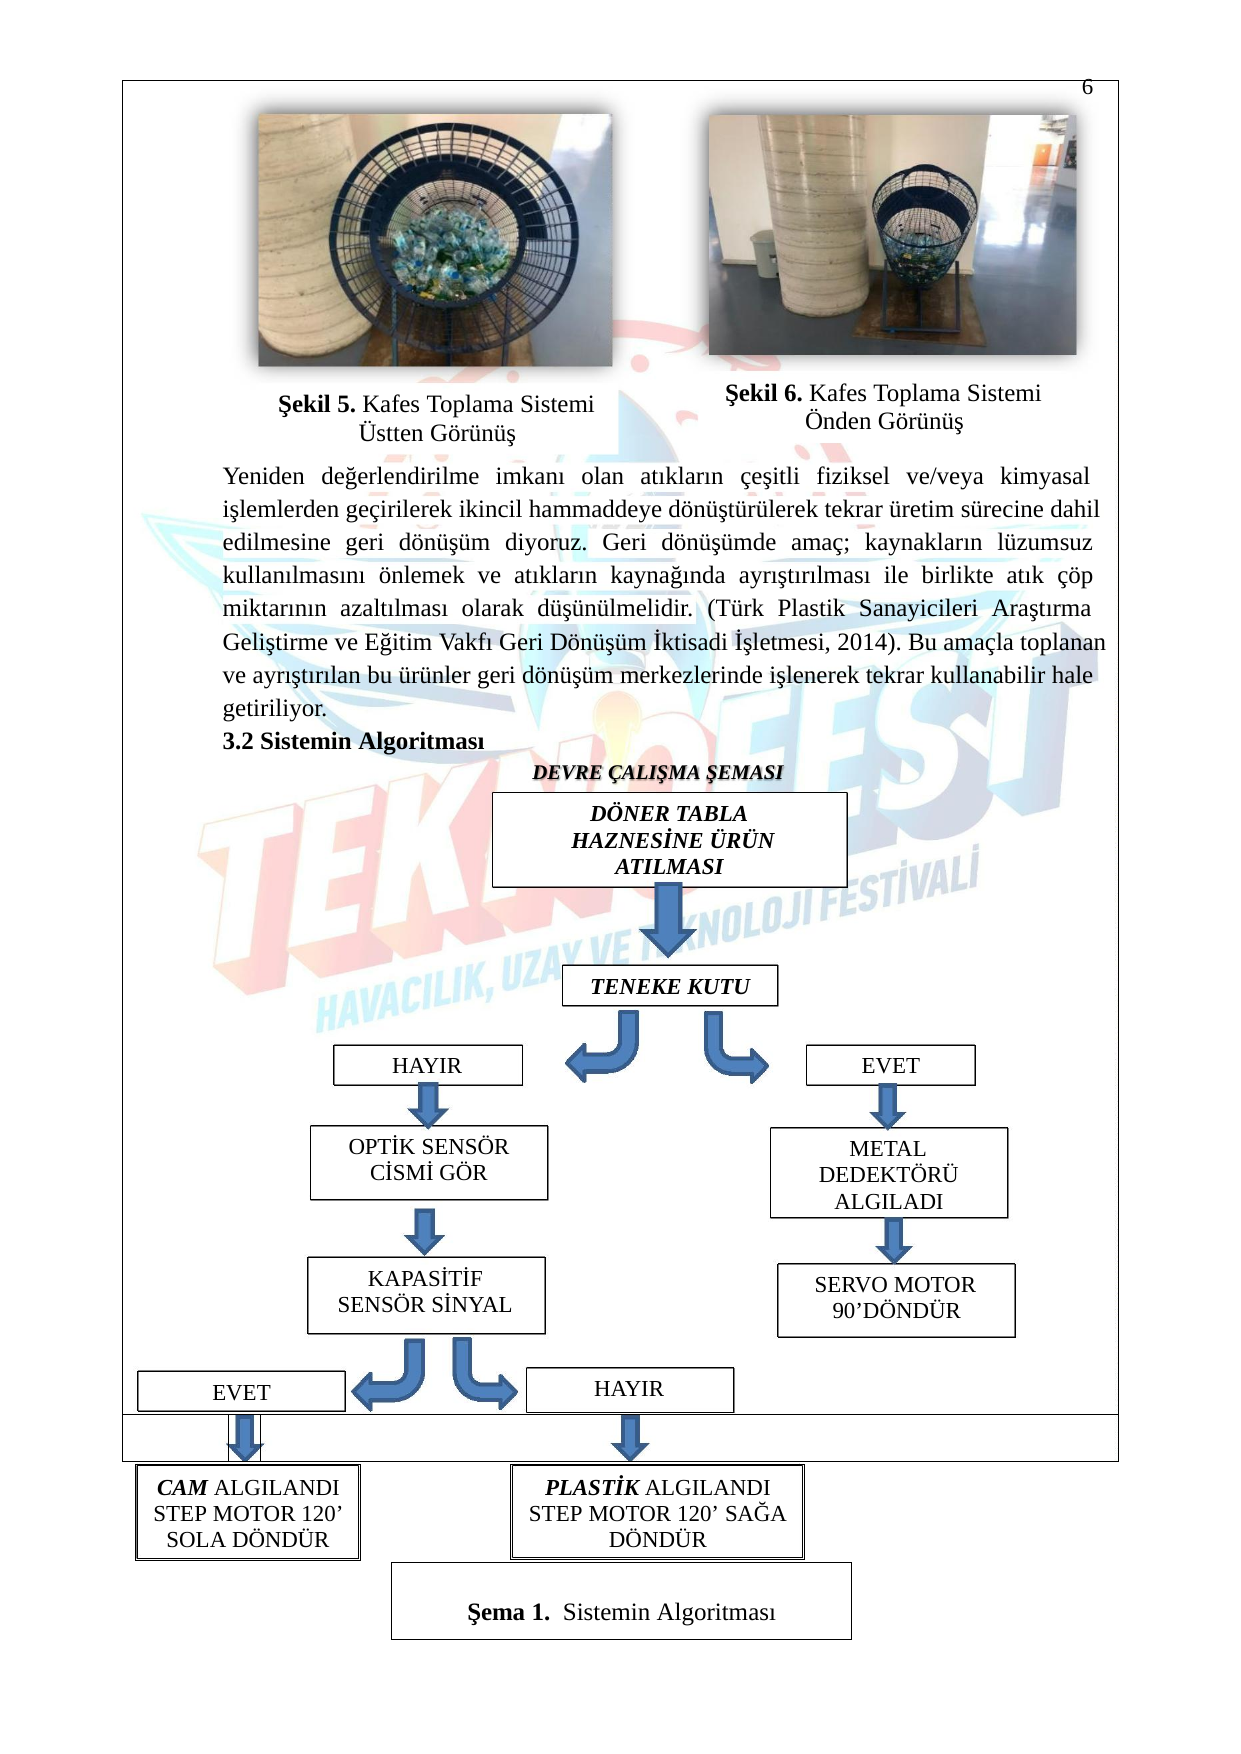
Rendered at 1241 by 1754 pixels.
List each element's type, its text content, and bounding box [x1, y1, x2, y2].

text STEP MOTOR 120’ SAĞA [529, 1501, 811, 1526]
text işlemlerden geçirilerek ikincil hammaddeye dönüştürülerek tekrar üretim sürecine dahil [222, 496, 1118, 523]
text OPTİK SENSÖR [348, 1134, 534, 1159]
text 0’DÖNDÜR [844, 1298, 986, 1324]
text Geliştirme ve Eğitim Vakfı Geri Dönüşüm İktisadi İşletmesi, 2014). Bu amaçla toplanan [222, 628, 1118, 656]
text HAZNESİNE ÜRÜN [571, 828, 799, 853]
text Üstten Görünüş [358, 419, 541, 447]
text SENSÖR SİNYAL [337, 1292, 540, 1318]
picture [123, 81, 1118, 1414]
text Yeniden değerlendirilme imkanı olan atıkların çeşitli fiziksel ve/veya kimyasal [222, 462, 1118, 490]
text STEP MOTOR 120’ [153, 1501, 368, 1526]
text DEVRE ÇALIŞMA ŞEMASI [532, 761, 808, 784]
text SERVO MOTOR [814, 1272, 1003, 1297]
text .2 Sistemin Algoritması [235, 727, 509, 755]
picture [123, 1415, 228, 1461]
text TENEKE KUTU [590, 974, 774, 999]
text getiriliyor. [222, 694, 1118, 722]
picture [511, 1465, 804, 1559]
text SOLA DÖNDÜR [166, 1527, 368, 1553]
picture [136, 1465, 360, 1560]
text Şema 1. Sistemin Algoritması [467, 1598, 801, 1626]
text DÖNDÜR [609, 1527, 811, 1553]
picture [392, 1563, 851, 1639]
text kullanılmasını önlemek ve atıkların kaynağında ayrıştırılması ile birlikte atık çöp [222, 562, 1118, 589]
text KAPASİTİF [368, 1266, 540, 1291]
text Önden Görünüş [805, 408, 988, 435]
picture [229, 1415, 260, 1461]
picture [261, 1415, 1118, 1461]
text CAM ALGILANDI [157, 1474, 368, 1500]
text DÖNER TABLA [590, 801, 799, 827]
text HAYIR [594, 1376, 692, 1401]
text edilmesine geri dönüşüm diyoruz. Geri dönüşümde amaç; kaynakların lüzumsuz [222, 529, 1118, 556]
text HAYIR [392, 1053, 490, 1079]
text DEDEKTÖRÜ [819, 1162, 984, 1188]
text ALGILADI [834, 1189, 984, 1214]
text Şekil 5. Kafes Toplama Sistemi [278, 391, 622, 418]
text miktarının azaltılması olarak düşünülmelidir. (Türk Plastik Sanayicileri Araştırma [222, 595, 1118, 622]
text 6 [1082, 74, 1118, 99]
text ve ayrıştırılan bu ürünler geri dönüşüm merkezlerinde işlenerek tekrar kullanabilir hale [222, 661, 1118, 689]
text PLASTİK ALGILANDI [545, 1474, 811, 1500]
text 3 [222, 727, 235, 755]
text EVET [212, 1379, 296, 1405]
text Şekil 6. Kafes Toplama Sistemi [725, 379, 1068, 407]
text EVET [861, 1053, 945, 1079]
text CİSMİ GÖR [370, 1160, 534, 1186]
text METAL [849, 1136, 984, 1161]
text ATILMASI [615, 854, 799, 879]
